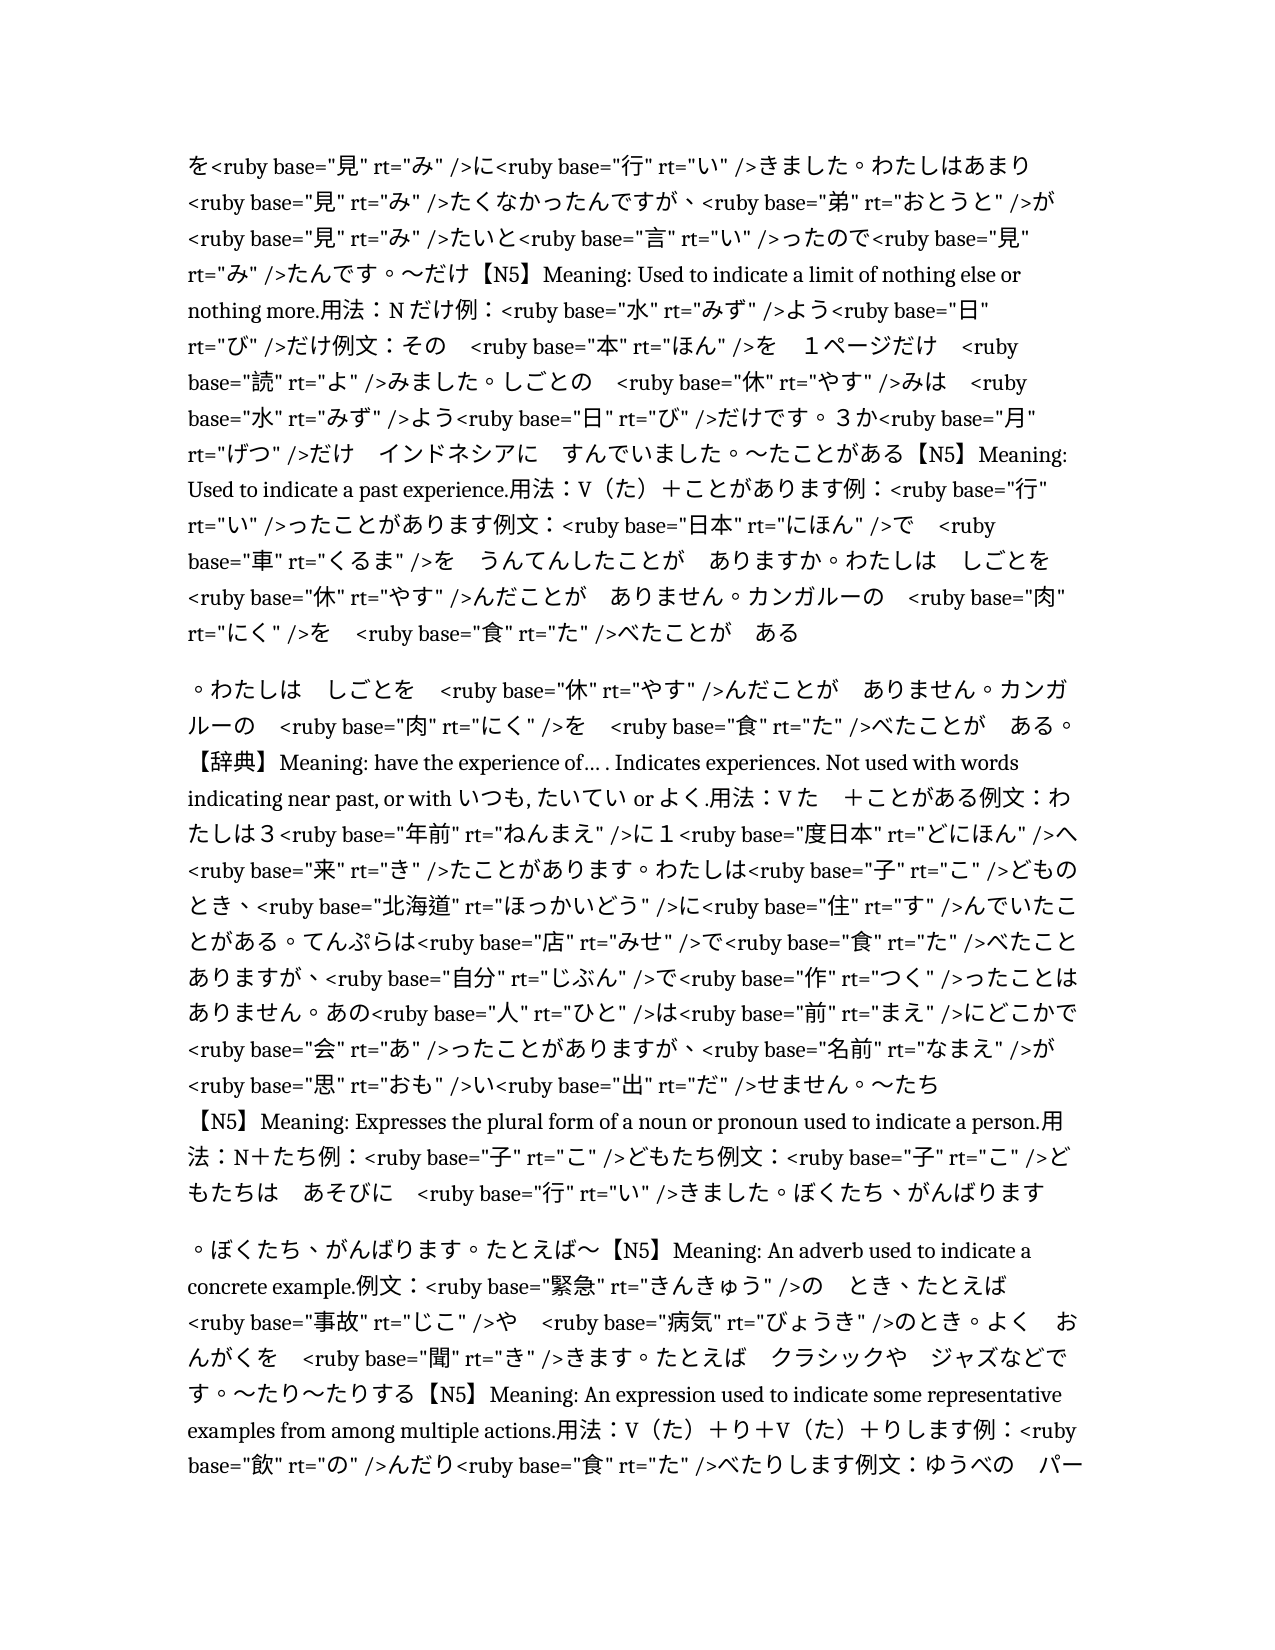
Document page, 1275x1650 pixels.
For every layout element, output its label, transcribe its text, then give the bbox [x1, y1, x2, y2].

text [187, 150, 1087, 648]
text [187, 1234, 1087, 1481]
text 。わたしは しごとを <ruby base="休" rt="やす" />んだことが ありません。カンガルーの <ruby base="肉" rt="にく" />を <ruby base="食" rt="た" />べたことが ある。【辞典】Meaning: have the experience of… . Indicates experiences. Not used with words indicating near past, or with いつも, たいてい or よく.用法：Vた ＋ことがある例文：わたしは３<ruby base="年前" rt="ねんまえ" />に１<ruby base="度日本" rt="どにほん" />へ<ruby base="来" rt="き" />たことがあります。わたしは<ruby base="子" rt="こ" />どものとき、<ruby base="北海道" rt="ほっかいどう" />に<ruby base="住" rt="す" />んでいたことがある。てんぷらは<ruby base="店" rt="みせ" />で<ruby base="食" rt="た" />べたことありますが、<ruby base="自分" rt="じぶん" />で<ruby base="作" rt="つく" />ったことはありません。あの<ruby base="人" rt="ひと" />は<ruby base="前" rt="まえ" />にどこかで<ruby base="会" rt="あ" />ったことがありますが、<ruby base="名前" rt="なまえ" />が<ruby base="思" rt="おも" />い<ruby base="出" rt="だ" />せません。～たち【N5】Meaning: Expresses the plural form of a noun or pronoun used to indicate a person.用法：N＋たち例：<ruby base="子" rt="こ" />どもたち例文：<ruby base="子" rt="こ" />どもたちは あそびに <ruby base="行" rt="い" />きました。ぼくたち、がんばります [187, 674, 1087, 1208]
